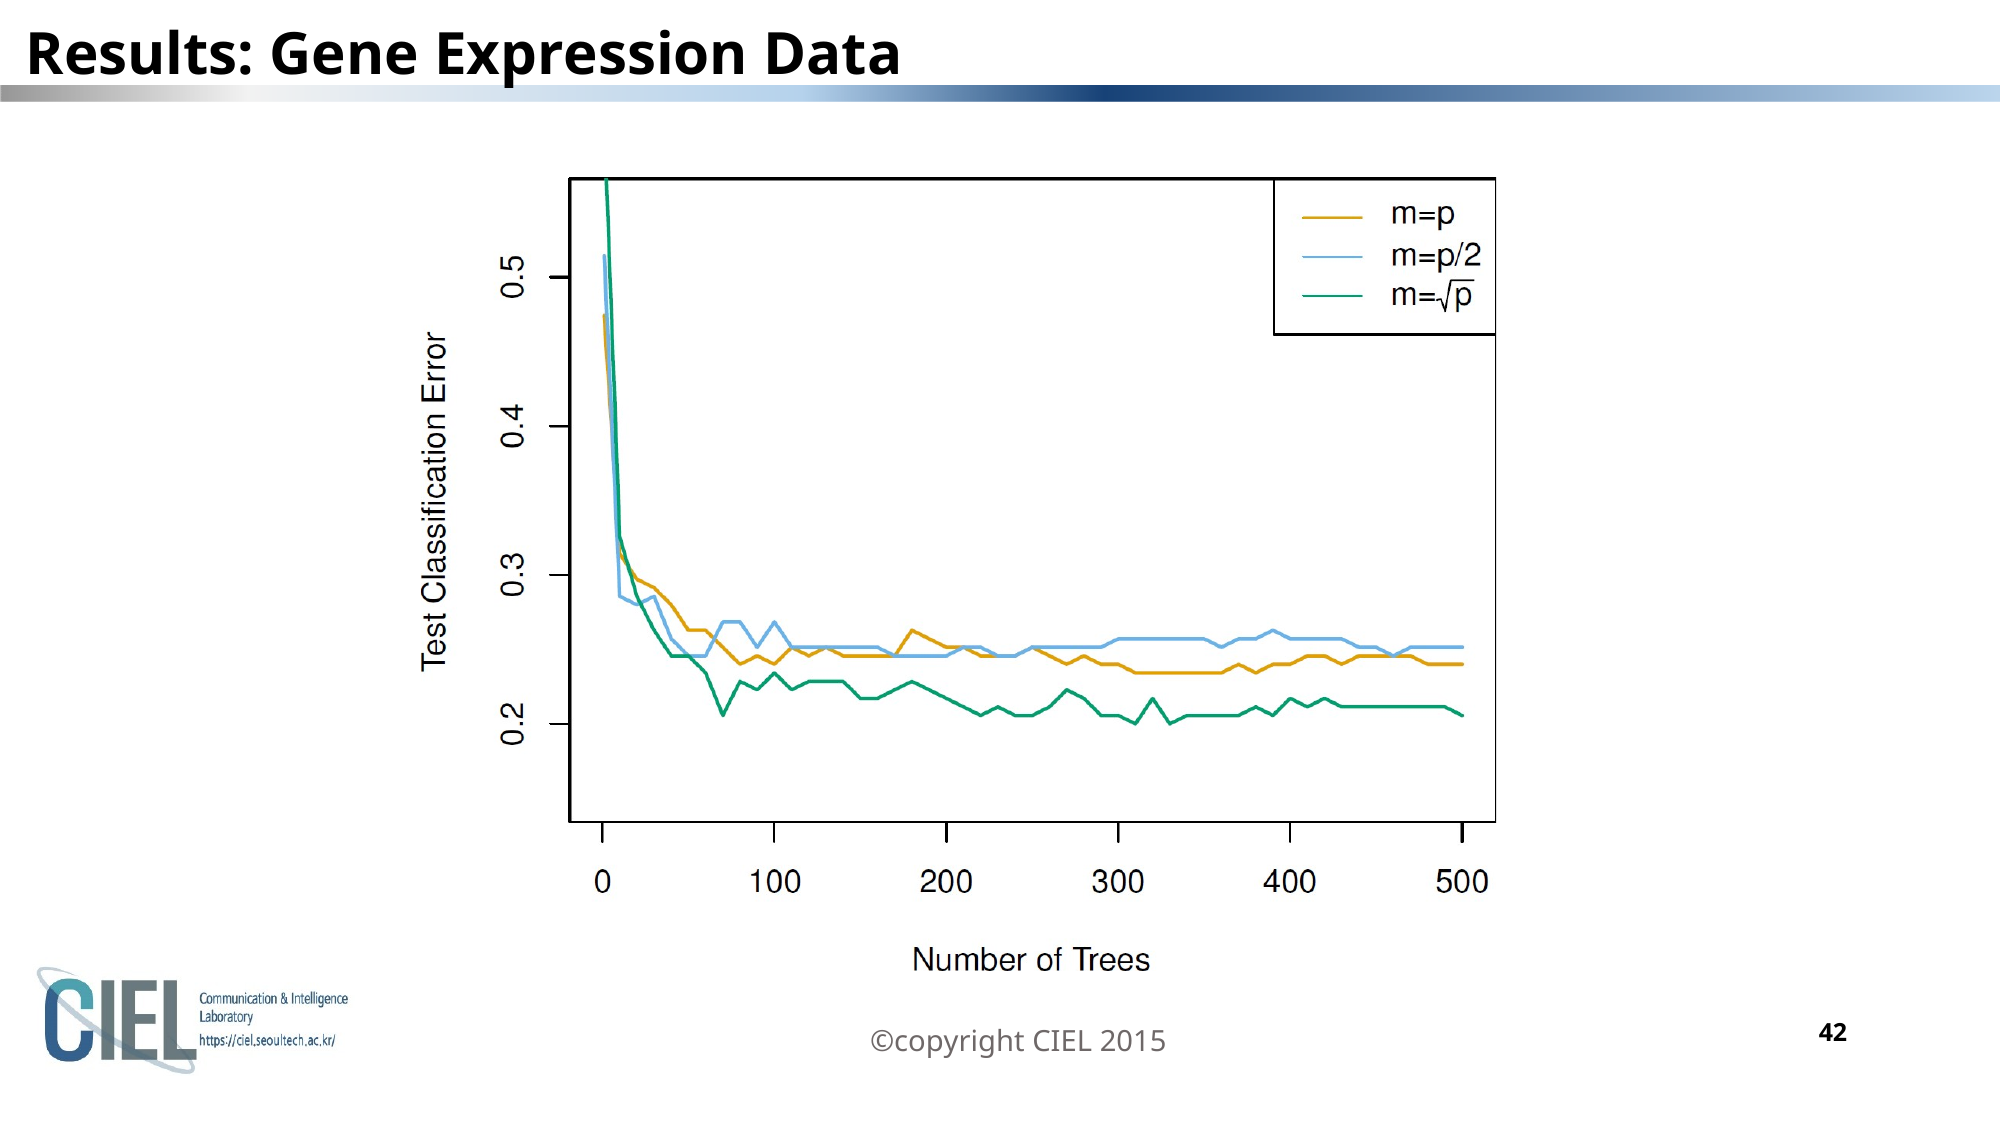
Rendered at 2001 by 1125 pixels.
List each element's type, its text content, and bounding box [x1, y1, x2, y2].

picture [0, 85, 2000, 102]
picture [420, 177, 1497, 971]
picture [32, 957, 356, 1076]
text ©copyright CIEL 2015 42 [870, 1015, 1996, 1060]
subtitle Results: Gene Expression Data [25, 0, 1996, 93]
